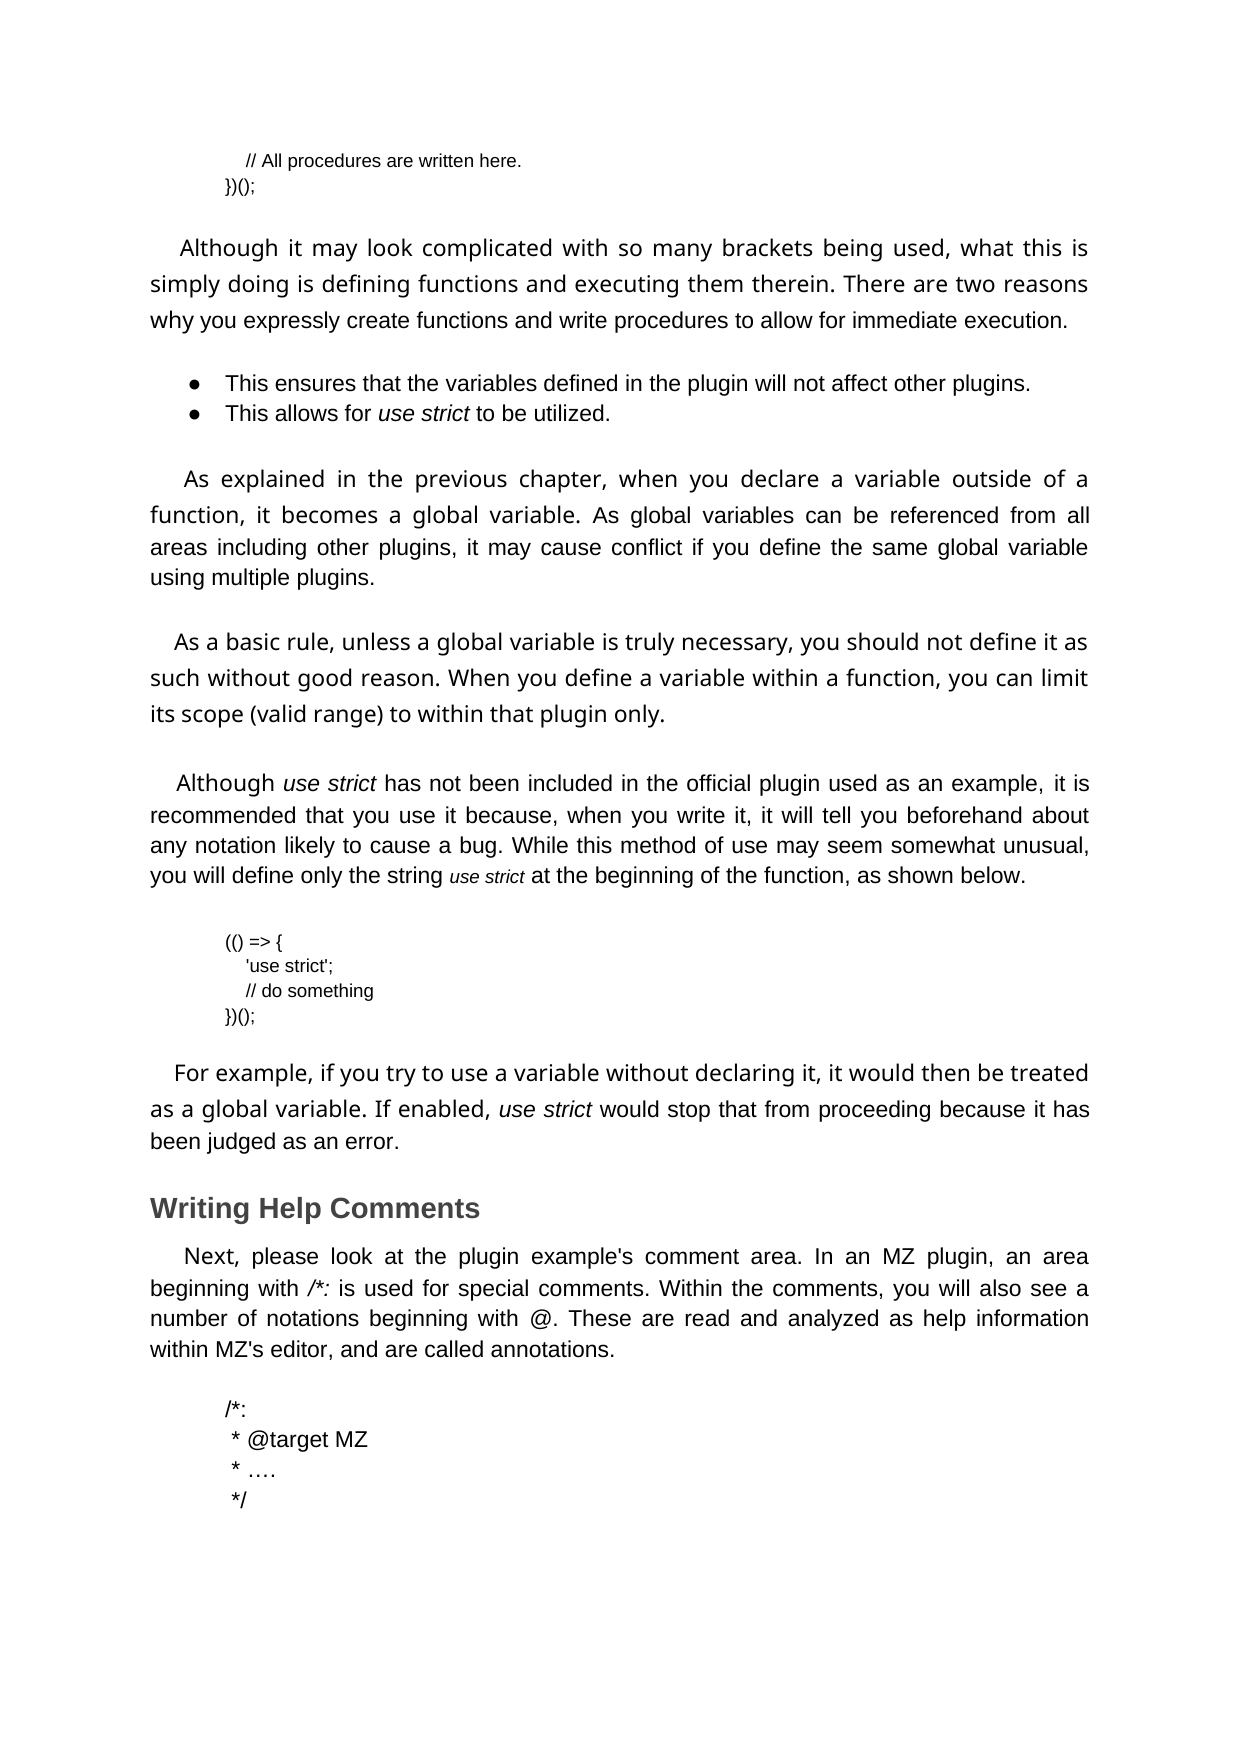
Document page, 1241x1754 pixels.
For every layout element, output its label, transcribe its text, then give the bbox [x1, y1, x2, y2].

text use strict would stop that from proceeding because it has been judged as an error. [150, 1054, 1090, 1154]
text })(); [150, 175, 1090, 196]
text you expressly create functions and write procedures to allow for immediate execution. [150, 230, 1090, 335]
text // do something [150, 980, 1090, 1002]
text please look at the plugin example's comment area. In an MZ plugin, an area beginning with /*: is used for special comments. Within the comments, you will also see a number of notations beginning with @. These are read and analyzed as help information within MZ's editor, and are called annotations. [150, 1238, 1090, 1362]
text (() => { [150, 931, 1090, 952]
text /*: [225, 1396, 1090, 1422]
text // All procedures are written here. [150, 150, 1090, 172]
text */ [225, 1487, 1090, 1513]
list This allows for use strict to be utilized. [187, 400, 1090, 426]
text * …. [225, 1456, 1090, 1483]
text * @target MZ [225, 1426, 1090, 1453]
text })(); [150, 1005, 1090, 1026]
subtitle Writing Help Comments [150, 1191, 1090, 1225]
text As global variables can be referenced from all areas including other plugins, it may cause conflict if you define the same global variable using multiple plugins. [150, 461, 1090, 590]
list This ensures that the variables defined in the plugin will not affect other plugins. [187, 370, 1090, 396]
text 'use strict'; [150, 955, 1090, 977]
text use strict has not been included in the official plugin used as an example, it is recommended that you use it because, when you write it, it will tell you beforehand about any notation likely to cause a bug. While this method of use may seem somewhat unusual, you will define only the string use strict at the beginning of the function, as shown below. [150, 764, 1090, 888]
